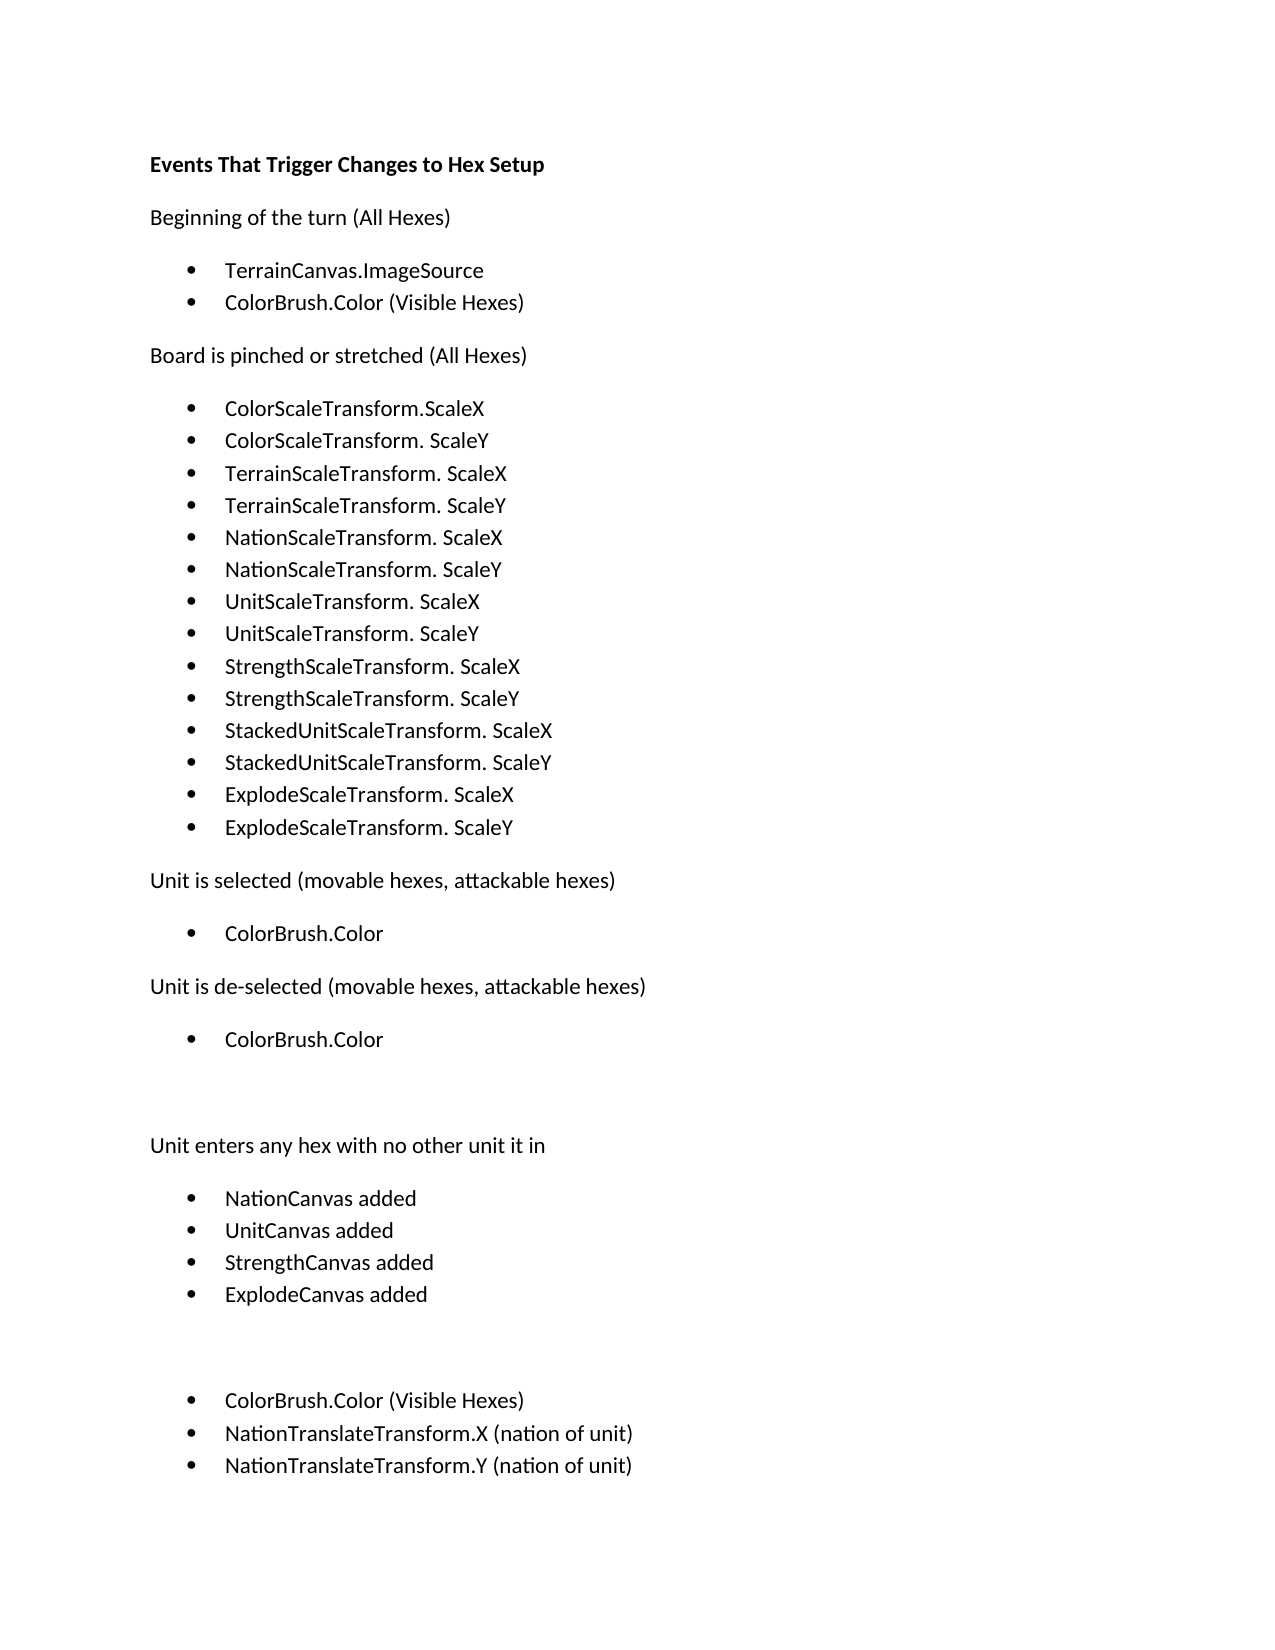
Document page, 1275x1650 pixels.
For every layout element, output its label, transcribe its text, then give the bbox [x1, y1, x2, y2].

list NationCanvas added [187, 1184, 1125, 1212]
list TerrainScaleTransform. ScaleX [187, 459, 1125, 487]
text Unit is de-selected (movable hexes, attackable hexes) [150, 972, 1125, 1000]
list NationTranslateTransform.X (nation of unit) [187, 1419, 1125, 1447]
text Unit enters any hex with no other unit it in [150, 1131, 1125, 1159]
list UnitScaleTransform. ScaleX [187, 587, 1125, 615]
list ExplodeScaleTransform. ScaleX [187, 781, 1125, 808]
list ExplodeScaleTransform. ScaleY [187, 813, 1125, 841]
list ColorBrush.Color (Visible Hexes) [187, 288, 1125, 316]
list ColorBrush.Color [187, 1025, 1125, 1053]
list NationScaleTransform. ScaleX [187, 523, 1125, 551]
list ExplodeCanvas added [187, 1280, 1125, 1308]
list ColorScaleTransform. ScaleY [187, 426, 1125, 454]
list StrengthScaleTransform. ScaleY [187, 684, 1125, 712]
text Events That Trigger Changes to Hex Setup [150, 150, 1125, 178]
list StrengthCanvas added [187, 1248, 1125, 1276]
list NationTranslateTransform.Y (nation of unit) [187, 1451, 1125, 1479]
text Unit is selected (movable hexes, attackable hexes) [150, 866, 1125, 894]
list NationScaleTransform. ScaleY [187, 555, 1125, 583]
list TerrainScaleTransform. ScaleY [187, 491, 1125, 519]
list StackedUnitScaleTransform. ScaleY [187, 748, 1125, 776]
list ColorBrush.Color (Visible Hexes) [187, 1386, 1125, 1414]
list StackedUnitScaleTransform. ScaleX [187, 716, 1125, 744]
list TerrainCanvas.ImageSource [187, 256, 1125, 284]
list UnitScaleTransform. ScaleY [187, 619, 1125, 648]
list StrengthScaleTransform. ScaleX [187, 652, 1125, 680]
list UnitCanvas added [187, 1216, 1125, 1244]
list ColorBrush.Color [187, 919, 1125, 947]
text Beginning of the turn (All Hexes) [150, 203, 1125, 231]
text Board is pinched or stretched (All Hexes) [150, 341, 1125, 369]
list ColorScaleTransform.ScaleX [187, 394, 1125, 422]
